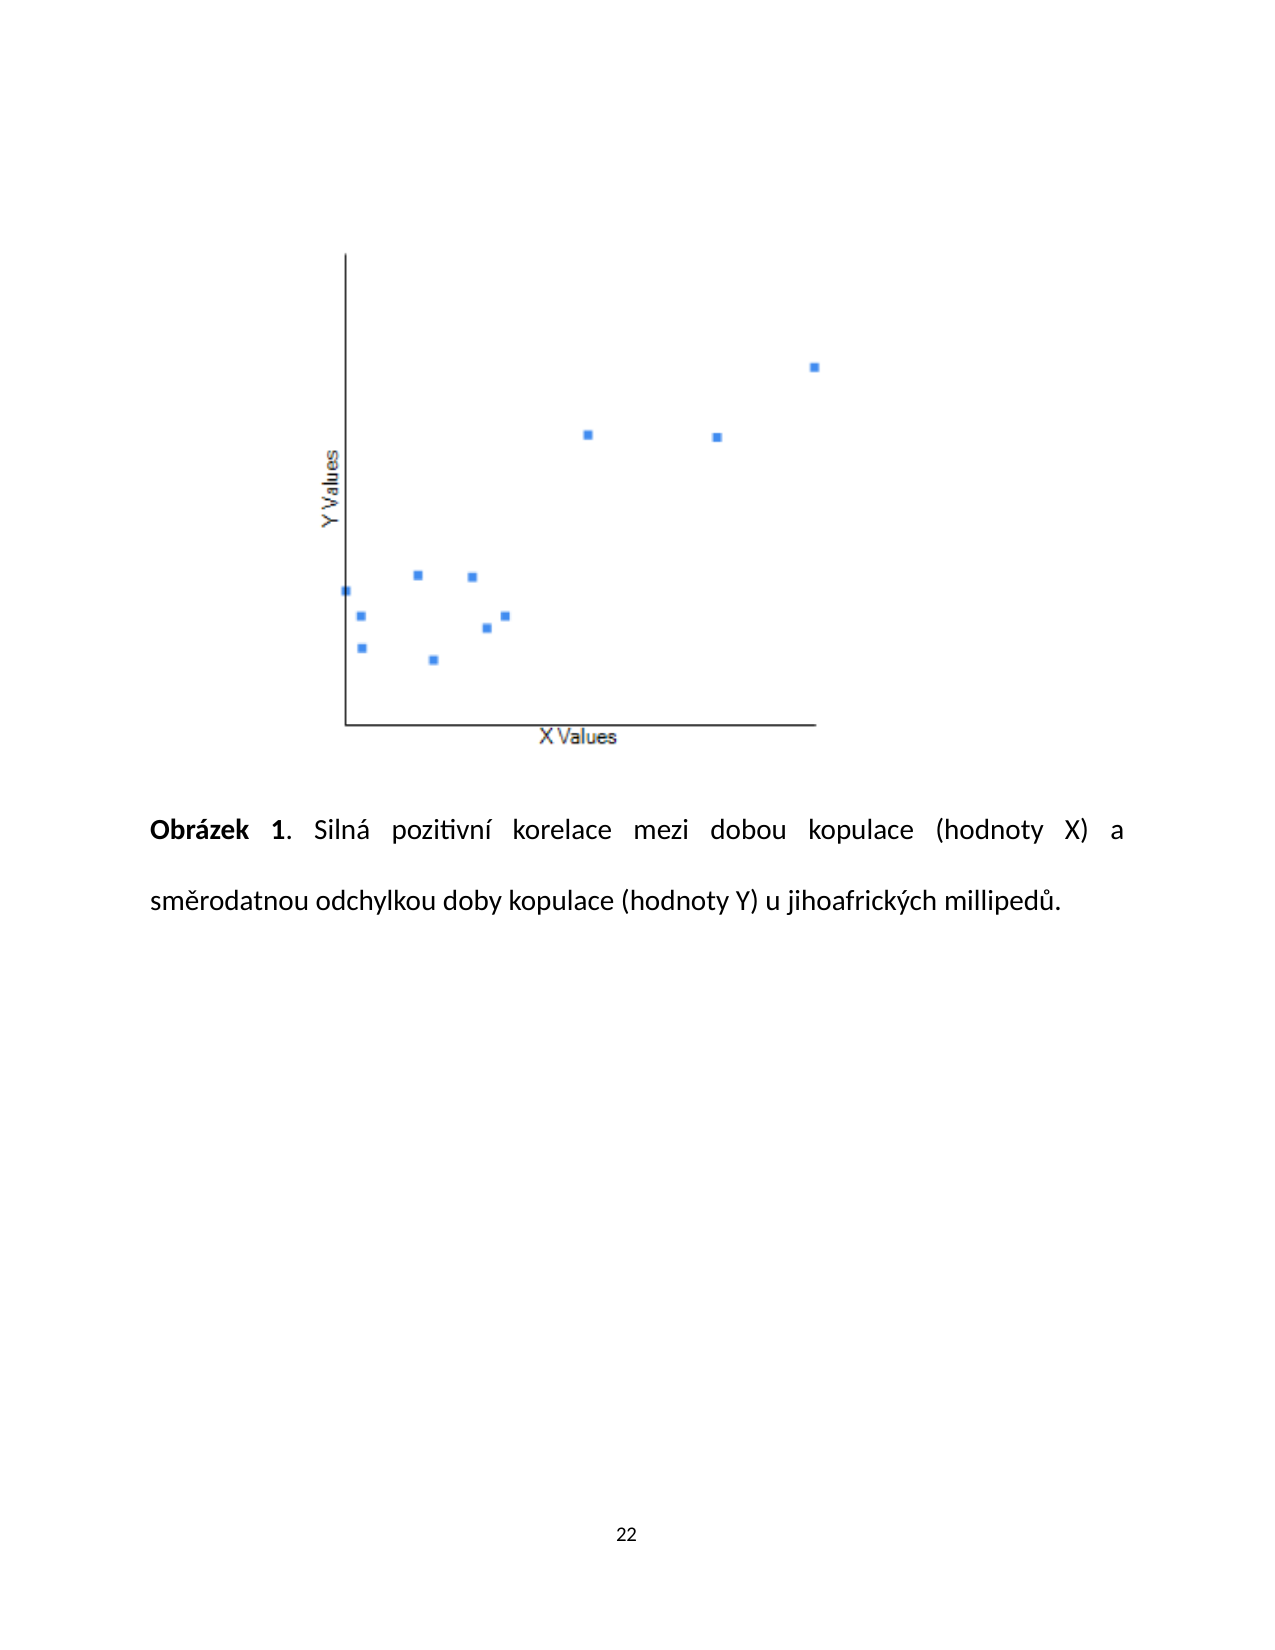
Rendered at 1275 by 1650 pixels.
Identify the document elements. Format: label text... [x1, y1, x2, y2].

text Obrázek 1. Silná pozitivní korelace mezi dobou kopulace (hodnoty X) a směrodatnou odchylkou doby kopulace (hodnoty Y) u jihoafrických millipedů. [150, 811, 1125, 918]
